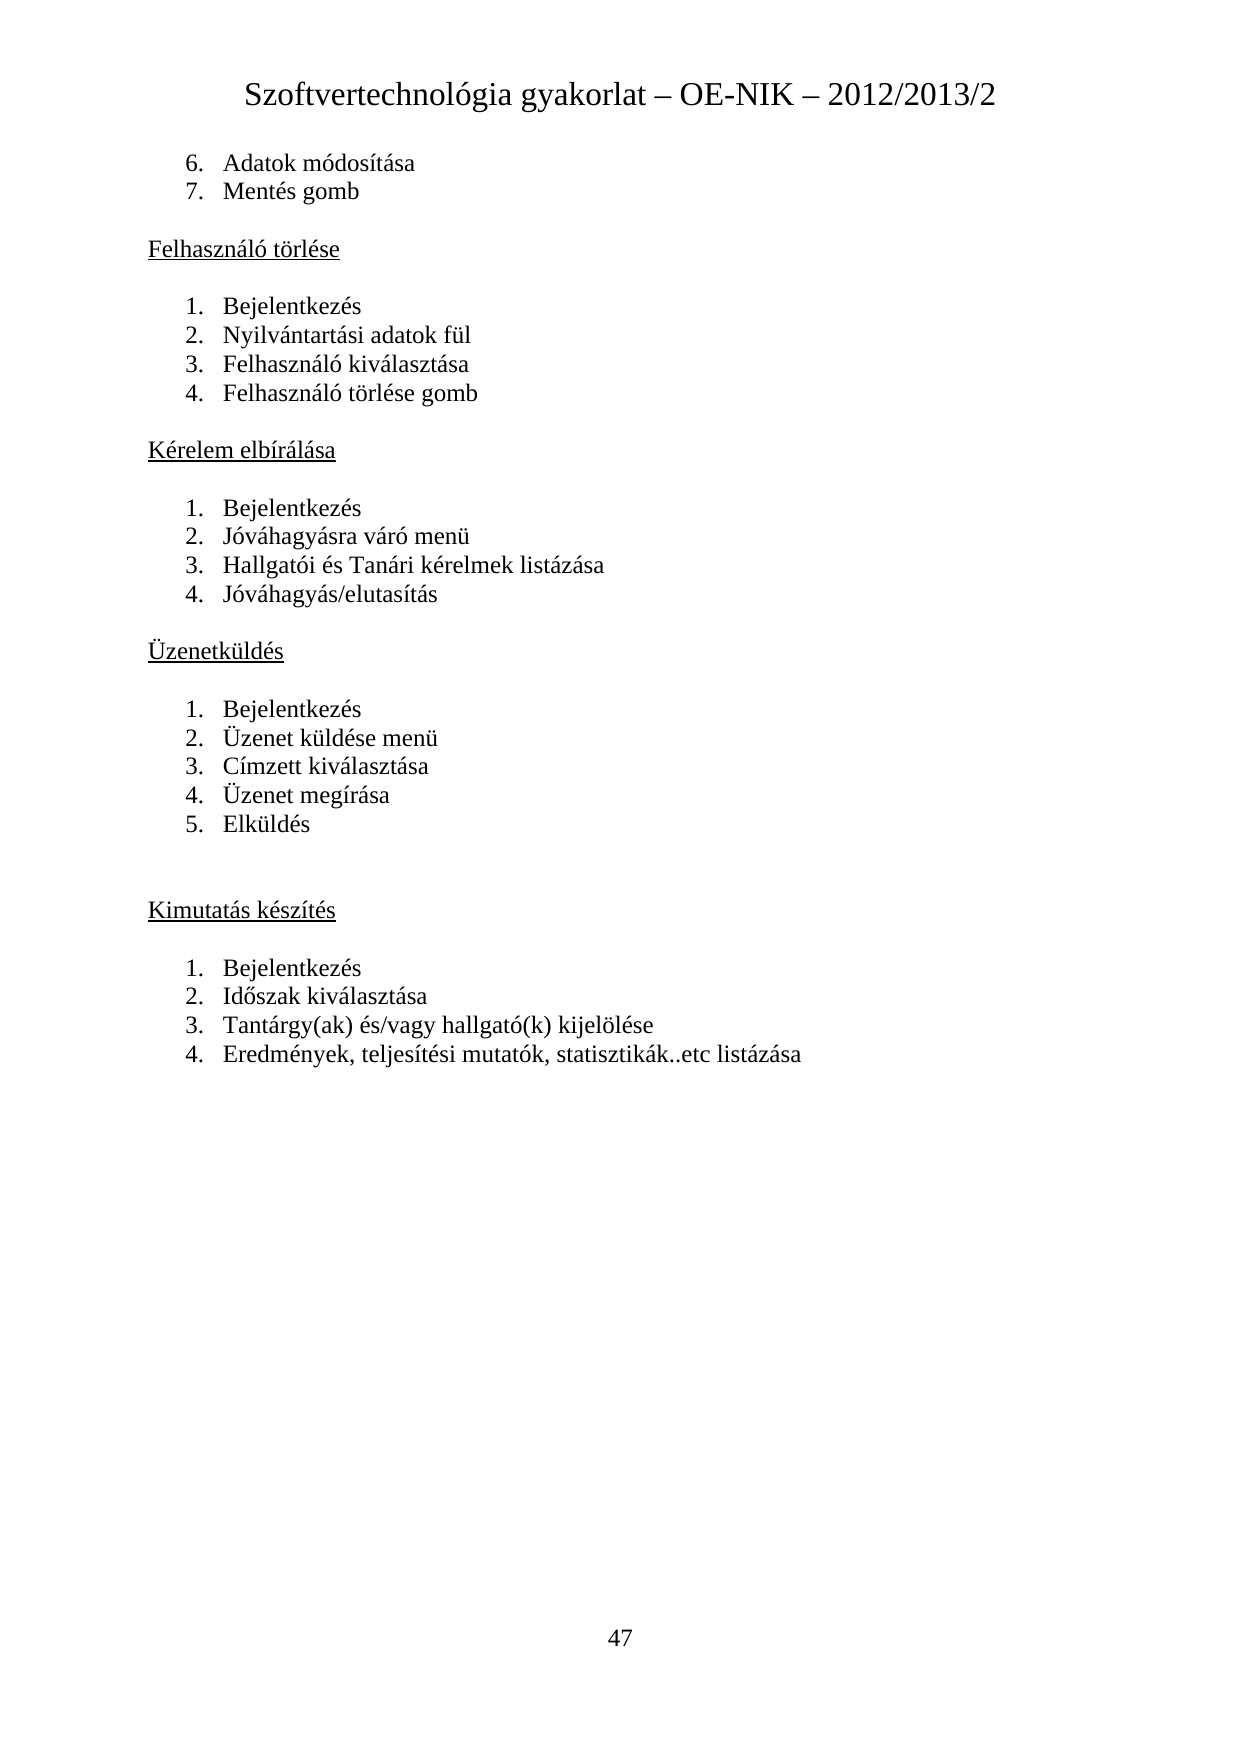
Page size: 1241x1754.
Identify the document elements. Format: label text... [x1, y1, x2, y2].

list Tantárgy(ak) és/vagy hallgató(k) kijelölése [185, 1010, 1093, 1039]
list Bejelentkezés [185, 953, 1093, 981]
list Jóváhagyás/elutasítás [185, 579, 1093, 608]
list Bejelentkezés [185, 493, 1093, 521]
list Üzenet megírása [185, 780, 1093, 809]
list Üzenet küldése menü [185, 723, 1093, 751]
list Hallgatói és Tanári kérelmek listázása [185, 550, 1093, 579]
list Címzett kiválasztása [185, 751, 1093, 780]
list Időszak kiválasztása [185, 981, 1093, 1010]
list Jóváhagyásra váró menü [185, 521, 1093, 550]
list Adatok módosítása [185, 148, 1093, 176]
list Felhasználó törlése gomb [185, 378, 1093, 406]
text Kérelem elbírálása [148, 435, 1093, 464]
list Mentés gomb [185, 176, 1093, 205]
text Felhasználó törlése [148, 234, 1093, 263]
list Felhasználó kiválasztása [185, 349, 1093, 378]
list Elküldés [185, 809, 1093, 838]
list Bejelentkezés [185, 694, 1093, 723]
text Kimutatás készítés [148, 895, 1093, 924]
list Nyilvántartási adatok fül [185, 320, 1093, 349]
list Eredmények, teljesítési mutatók, statisztikák..etc listázása [185, 1039, 1093, 1068]
list Bejelentkezés [185, 291, 1093, 320]
text Üzenetküldés [148, 636, 1093, 665]
